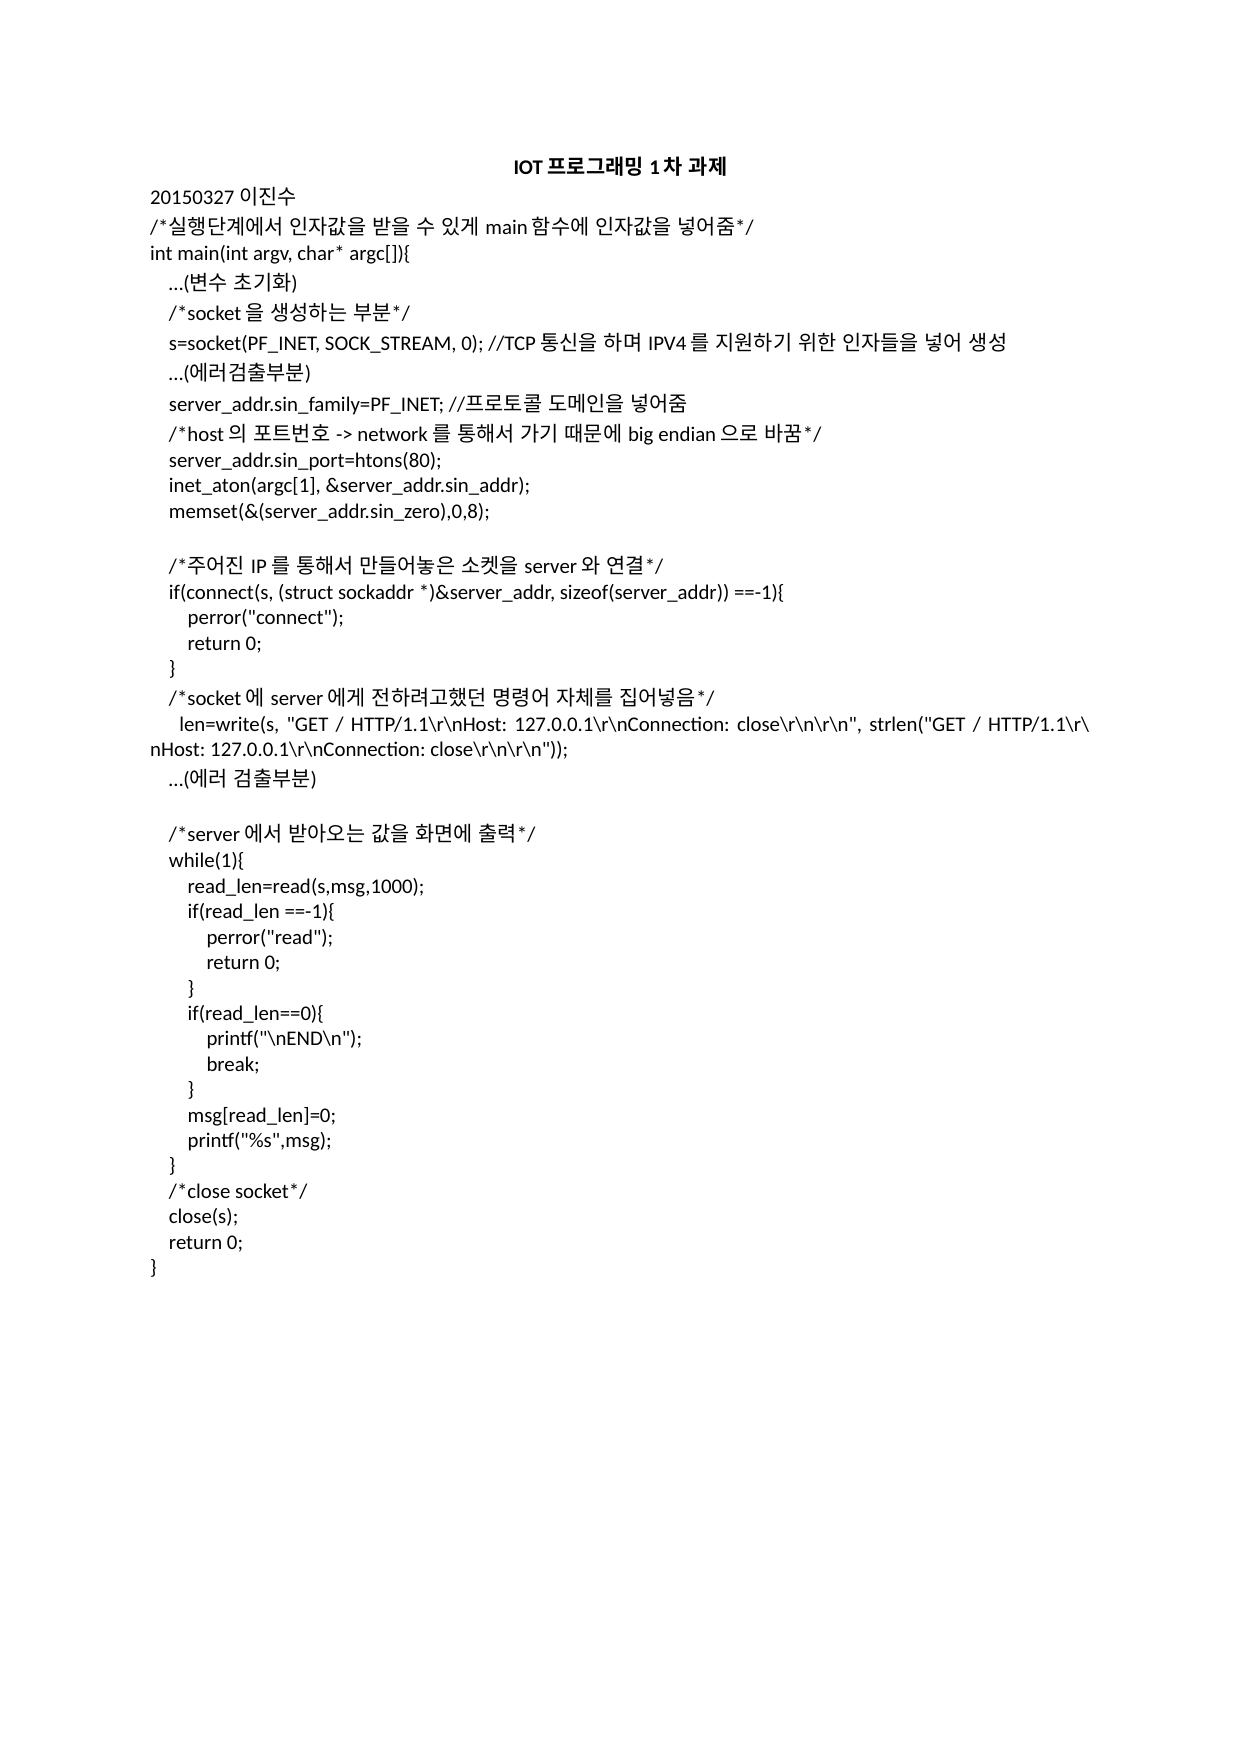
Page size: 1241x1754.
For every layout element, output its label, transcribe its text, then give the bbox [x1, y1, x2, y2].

text perror("connect"); [150, 604, 1090, 630]
text msg[read_len]=0; [150, 1102, 1090, 1127]
text } [150, 1076, 1090, 1102]
text …(에러 검출부분) [150, 762, 1090, 792]
text s=socket(PF_INET, SOCK_STREAM, 0); //TCP통신을 하며 IPV4를 지원하기 위한 인자들을 넣어 생성 [150, 326, 1090, 357]
text int main(int argv, char* argc[]){ [150, 241, 1090, 266]
text inet_aton(argc[1], &server_addr.sin_addr); [150, 473, 1090, 498]
text while(1){ [150, 848, 1090, 873]
text …(변수 초기화) [150, 266, 1090, 296]
text IOT 프로그래밍 1차 과제 [150, 150, 1090, 180]
text memset(&(server_addr.sin_zero),0,8); [150, 498, 1090, 523]
text /*실행단계에서 인자값을 받을 수 있게 main함수에 인자값을 넣어줌*/ [150, 210, 1090, 241]
text /*server에서 받아오는 값을 화면에 출력*/ [150, 817, 1090, 848]
text 20150327 이진수 [150, 180, 1090, 210]
text } [150, 1153, 1090, 1178]
text printf("%s",msg); [150, 1127, 1090, 1153]
text if(connect(s, (struct sockaddr *)&server_addr, sizeof(server_addr)) ==-1){ [150, 579, 1090, 604]
text break; [150, 1051, 1090, 1076]
text /*host의 포트번호 -> network를 통해서 가기 때문에 big endian으로 바꿈*/ [150, 417, 1090, 447]
text if(read_len ==-1){ [150, 898, 1090, 924]
text read_len=read(s,msg,1000); [150, 873, 1090, 898]
text printf("\nEND\n"); [150, 1026, 1090, 1051]
text perror("read"); [150, 924, 1090, 949]
text server_addr.sin_family=PF_INET; //프로토콜 도메인을 넣어줌 [150, 387, 1090, 417]
text } [150, 975, 1090, 1000]
text return 0; [150, 1229, 1090, 1254]
text close(s); [150, 1203, 1090, 1229]
text } [150, 1254, 1090, 1280]
text len=write(s, "GET / HTTP/1.1\r\nHost: 127.0.0.1\r\nConnection: close\r\n\r\n", strlen("GET / HTTP/1.1\r\nHost: 127.0.0.1\r\nConnection: close\r\n\r\n")); [150, 711, 1090, 762]
text if(read_len==0){ [150, 1000, 1090, 1026]
text /*주어진 IP를 통해서 만들어놓은 소켓을 server와 연결*/ [150, 549, 1090, 579]
text /*close socket*/ [150, 1178, 1090, 1203]
text /*socket에 server에게 전하려고했던 명령어 자체를 집어넣음*/ [150, 681, 1090, 711]
text return 0; [150, 630, 1090, 655]
text …(에러검출부분) [150, 357, 1090, 387]
text server_addr.sin_port=htons(80); [150, 447, 1090, 473]
text return 0; [150, 949, 1090, 975]
text } [150, 655, 1090, 681]
text /*socket을 생성하는 부분*/ [150, 296, 1090, 326]
